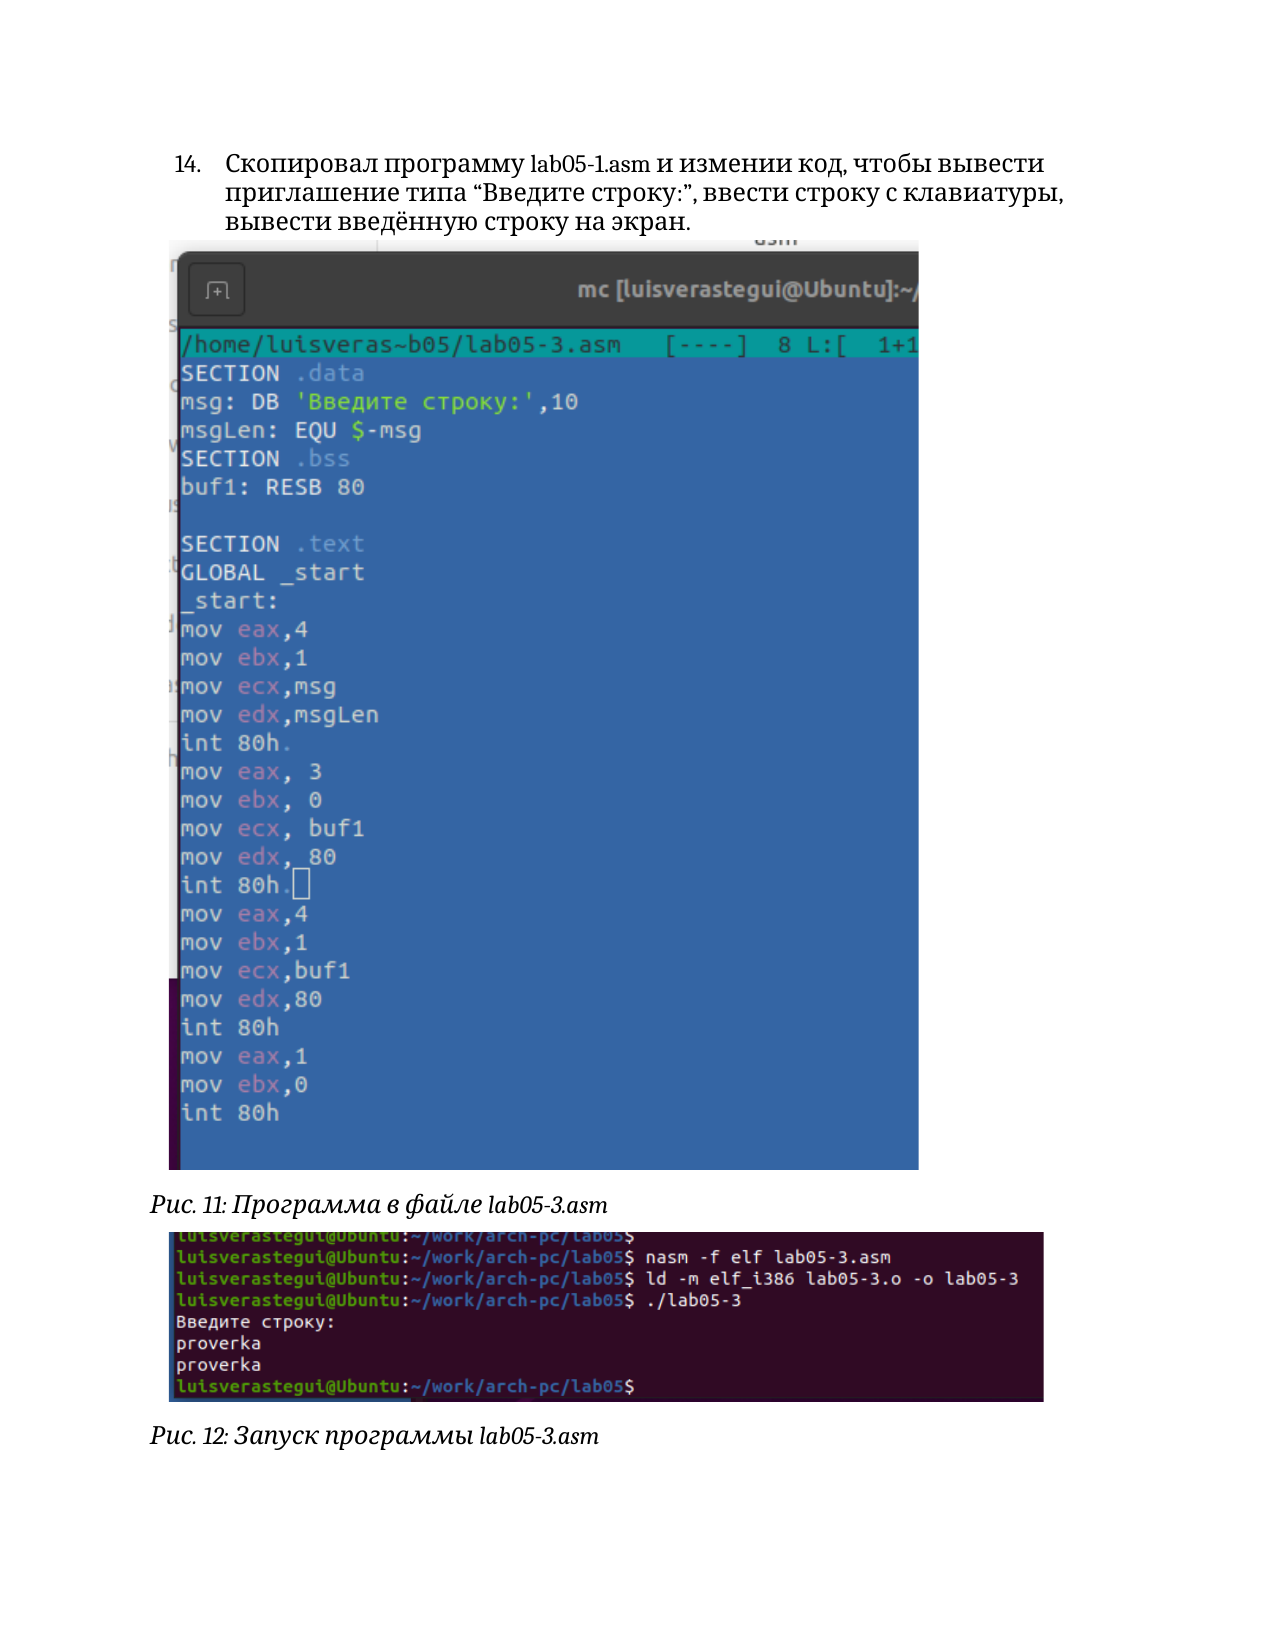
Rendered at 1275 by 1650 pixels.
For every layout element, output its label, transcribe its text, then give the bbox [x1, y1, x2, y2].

list Скопировал программу lab05-1.asm и измении код, чтобы вывести приглашение типа “Введите строку:”, ввести строку с клавиатуры, вывести введённую строку на экран. [175, 150, 1125, 236]
picture [168, 240, 919, 1170]
text Рис. 11: Программа в файле lab05-3.asm [150, 1191, 1125, 1219]
picture [168, 1232, 1044, 1402]
text Рис. 12: Запуск программы lab05-3.asm [150, 1422, 1125, 1451]
